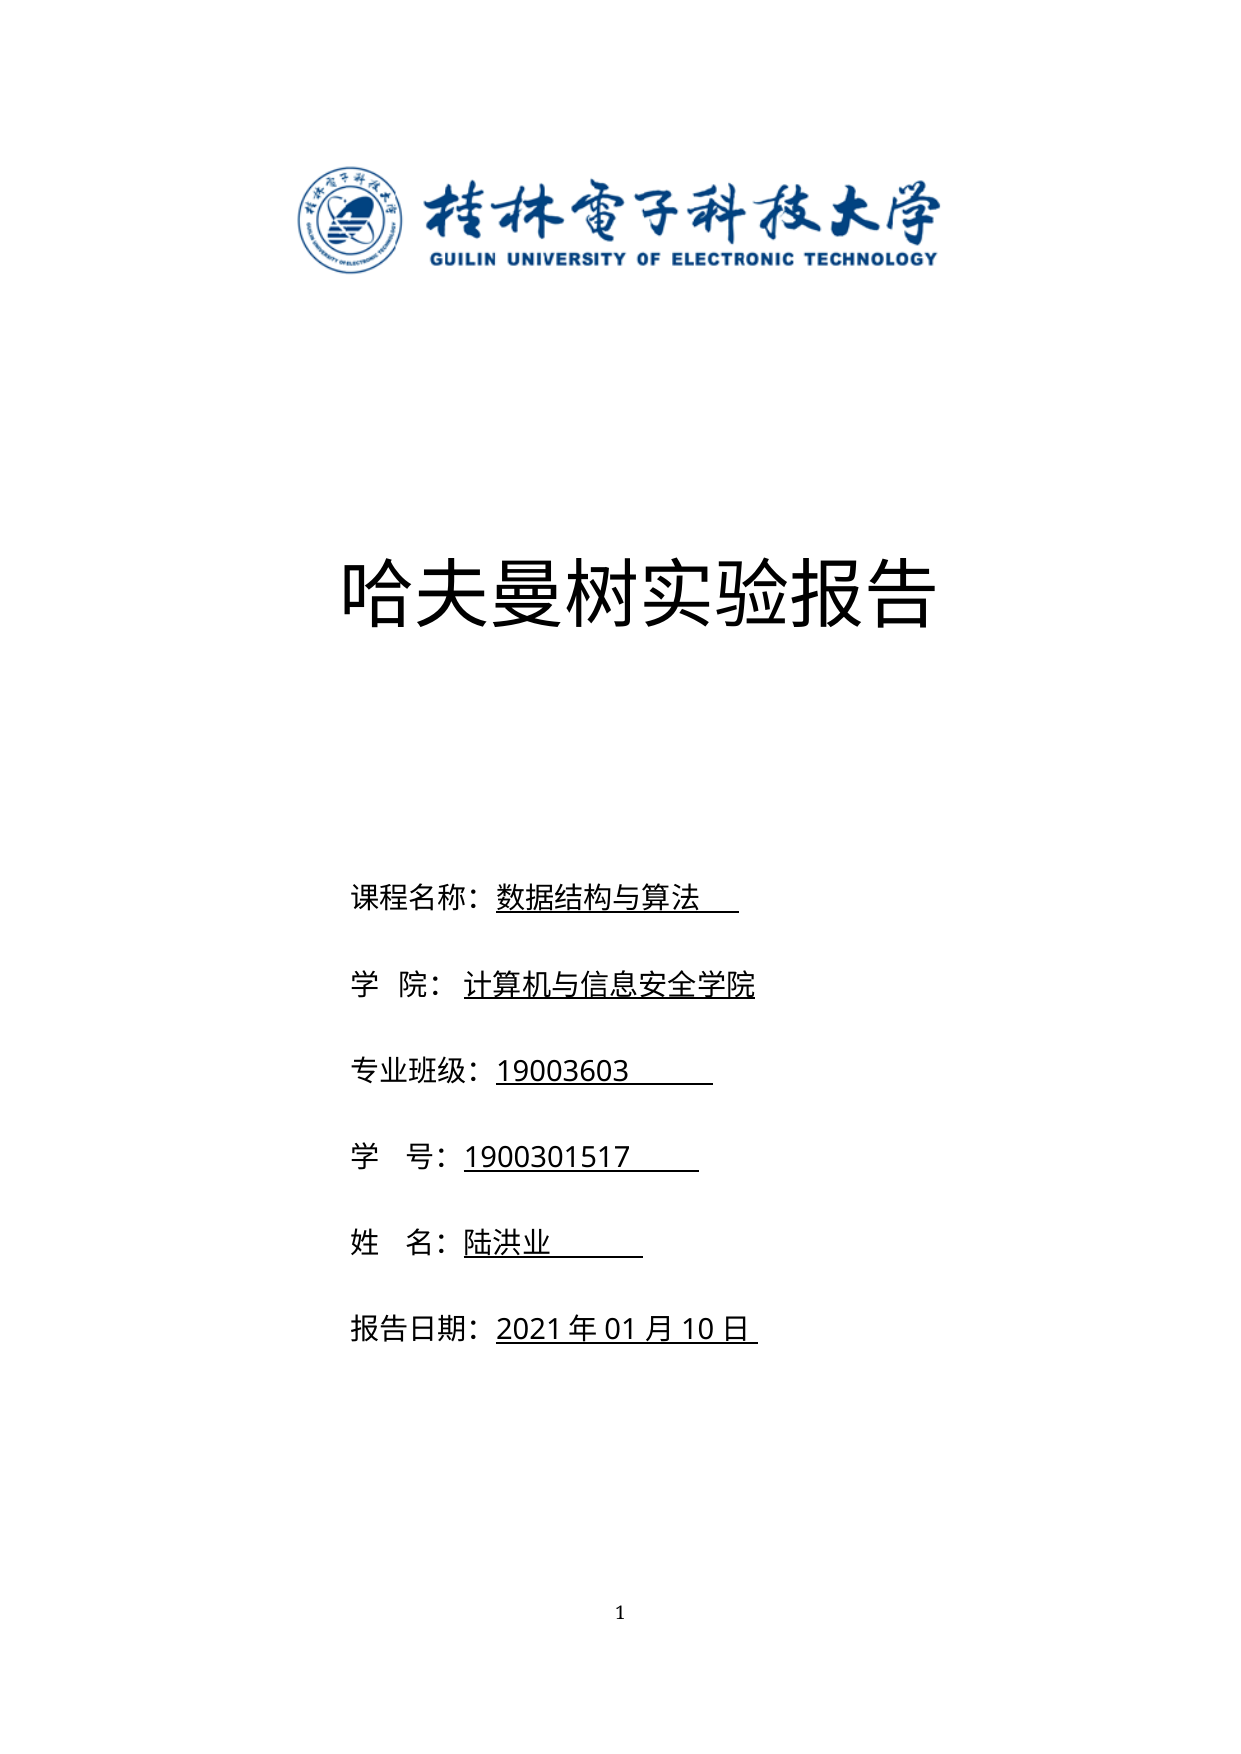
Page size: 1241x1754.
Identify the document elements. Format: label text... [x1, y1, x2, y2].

text 专业班级：19003603 [187, 1036, 1053, 1101]
text 报告日期：2021年 01 月 10 日 [187, 1294, 1053, 1359]
text 哈夫曼树实验报告 [187, 523, 1053, 653]
text 姓 名：陆洪业 [187, 1208, 1053, 1273]
text 课程名称：数据结构与算法 [187, 864, 1053, 929]
text 学 号：1900301517 [187, 1122, 1053, 1187]
text 学 院： 计算机与信息安全学院 [187, 950, 1053, 1015]
picture [291, 159, 949, 276]
